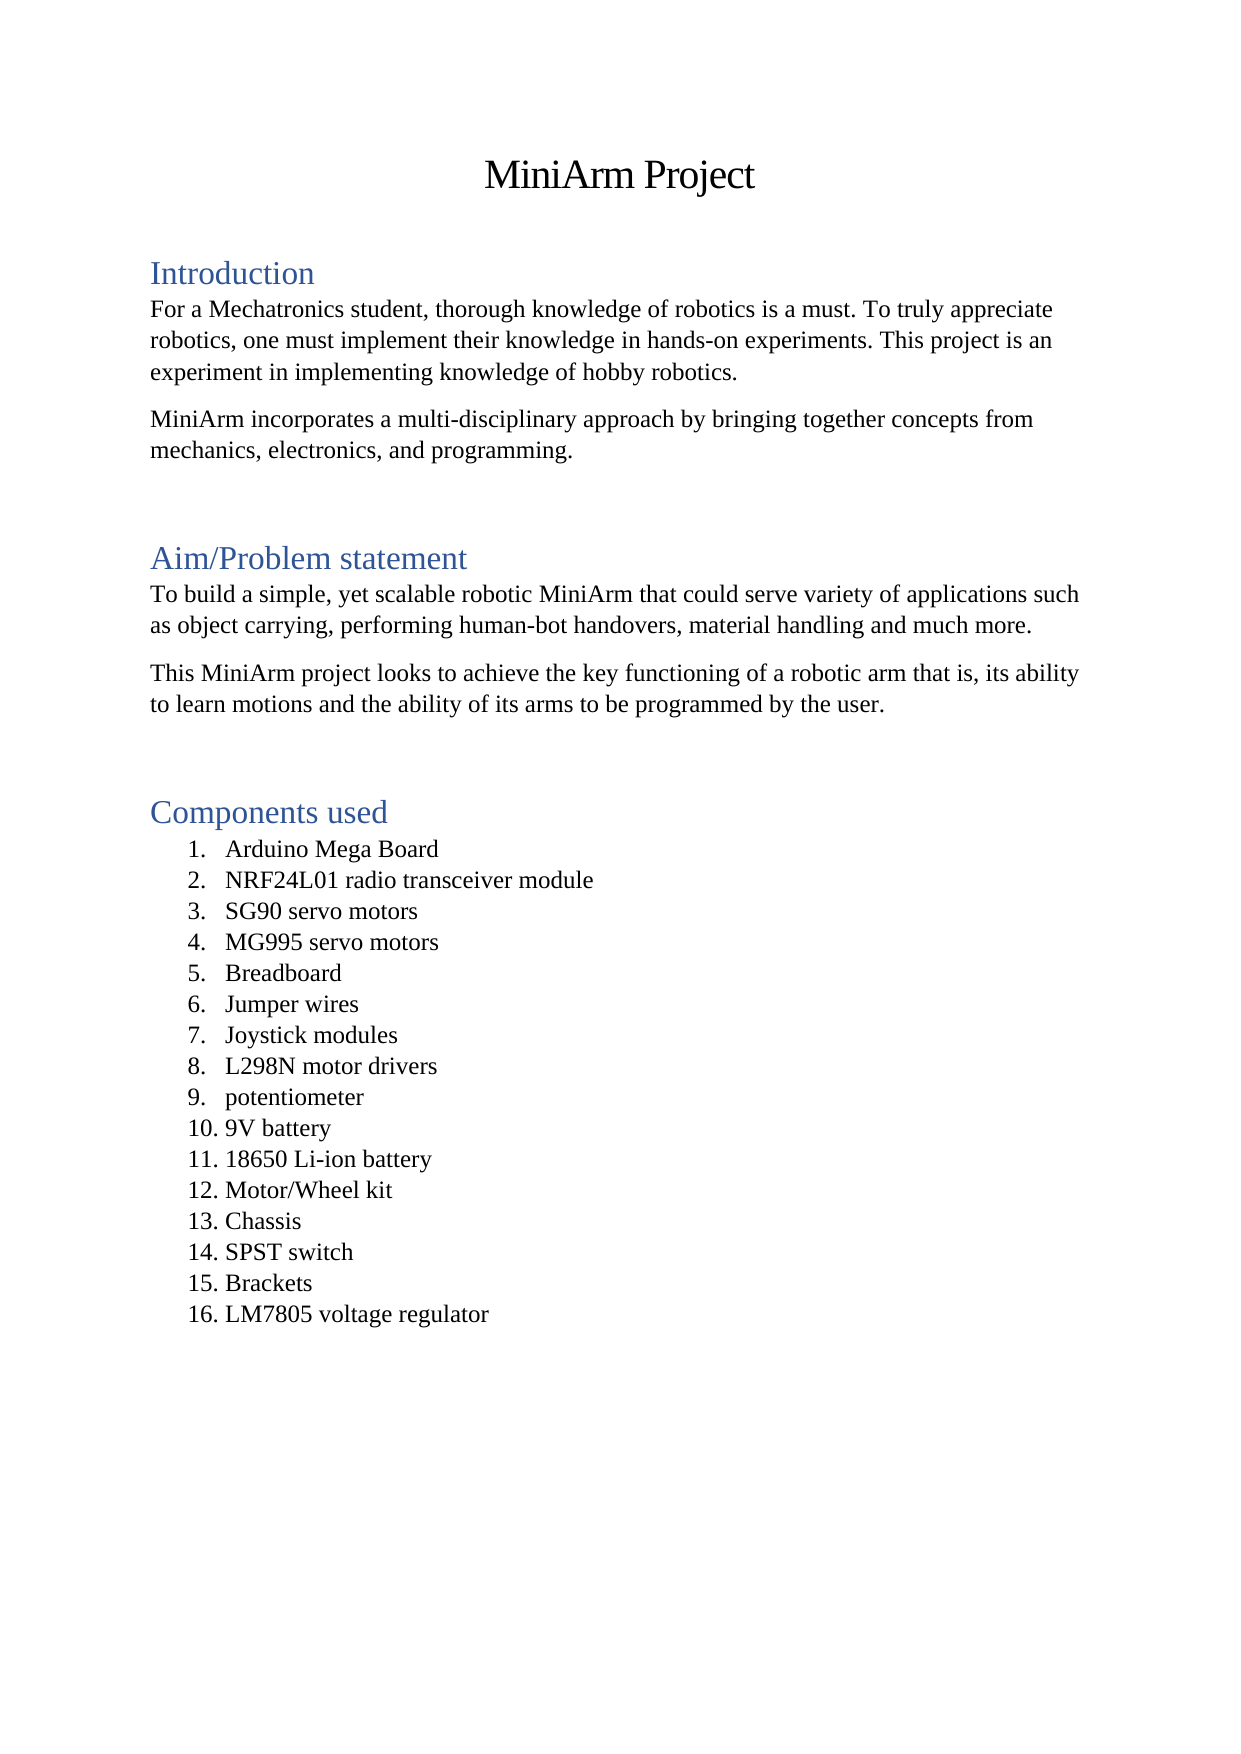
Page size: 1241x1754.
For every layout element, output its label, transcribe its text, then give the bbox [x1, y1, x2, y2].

text To build a simple, yet scalable robotic MiniArm that could serve variety of applications such as object carrying, performing human-bot handovers, material handling and much more. [150, 579, 1090, 639]
list NRF24L01 radio transceiver module [187, 865, 1090, 893]
title MiniArm Project [150, 150, 1090, 198]
list L298N motor drivers [187, 1051, 1090, 1080]
list potentiometer [187, 1082, 1090, 1111]
list Chassis [187, 1206, 1090, 1235]
subtitle Aim/Problem statement [150, 538, 1090, 577]
subtitle Components used [150, 792, 1090, 831]
list 18650 Li-ion battery [187, 1144, 1090, 1173]
list Breadboard [187, 958, 1090, 987]
text MiniArm incorporates a multi-disciplinary approach by bringing together concepts from mechanics, electronics, and programming. [150, 404, 1090, 464]
text This MiniArm project looks to achieve the key functioning of a robotic arm that is, its ability to learn motions and the ability of its arms to be programmed by the user. [150, 658, 1090, 718]
text For a Mechatronics student, thorough knowledge of robotics is a must. To truly appreciate robotics, one must implement their knowledge in hands-on experiments. This project is an experiment in implementing knowledge of hobby robotics. [150, 294, 1090, 385]
list SG90 servo motors [187, 896, 1090, 924]
list LM7805 voltage regulator [187, 1299, 1090, 1328]
list Arduino Mega Board [187, 834, 1090, 862]
list Motor/Wheel kit [187, 1175, 1090, 1204]
list 9V battery [187, 1113, 1090, 1142]
list Joystick modules [187, 1020, 1090, 1049]
list Brackets [187, 1268, 1090, 1297]
list MG995 servo motors [187, 927, 1090, 956]
list SPST switch [187, 1237, 1090, 1266]
list Jumper wires [187, 989, 1090, 1018]
subtitle Introduction [150, 253, 1090, 291]
